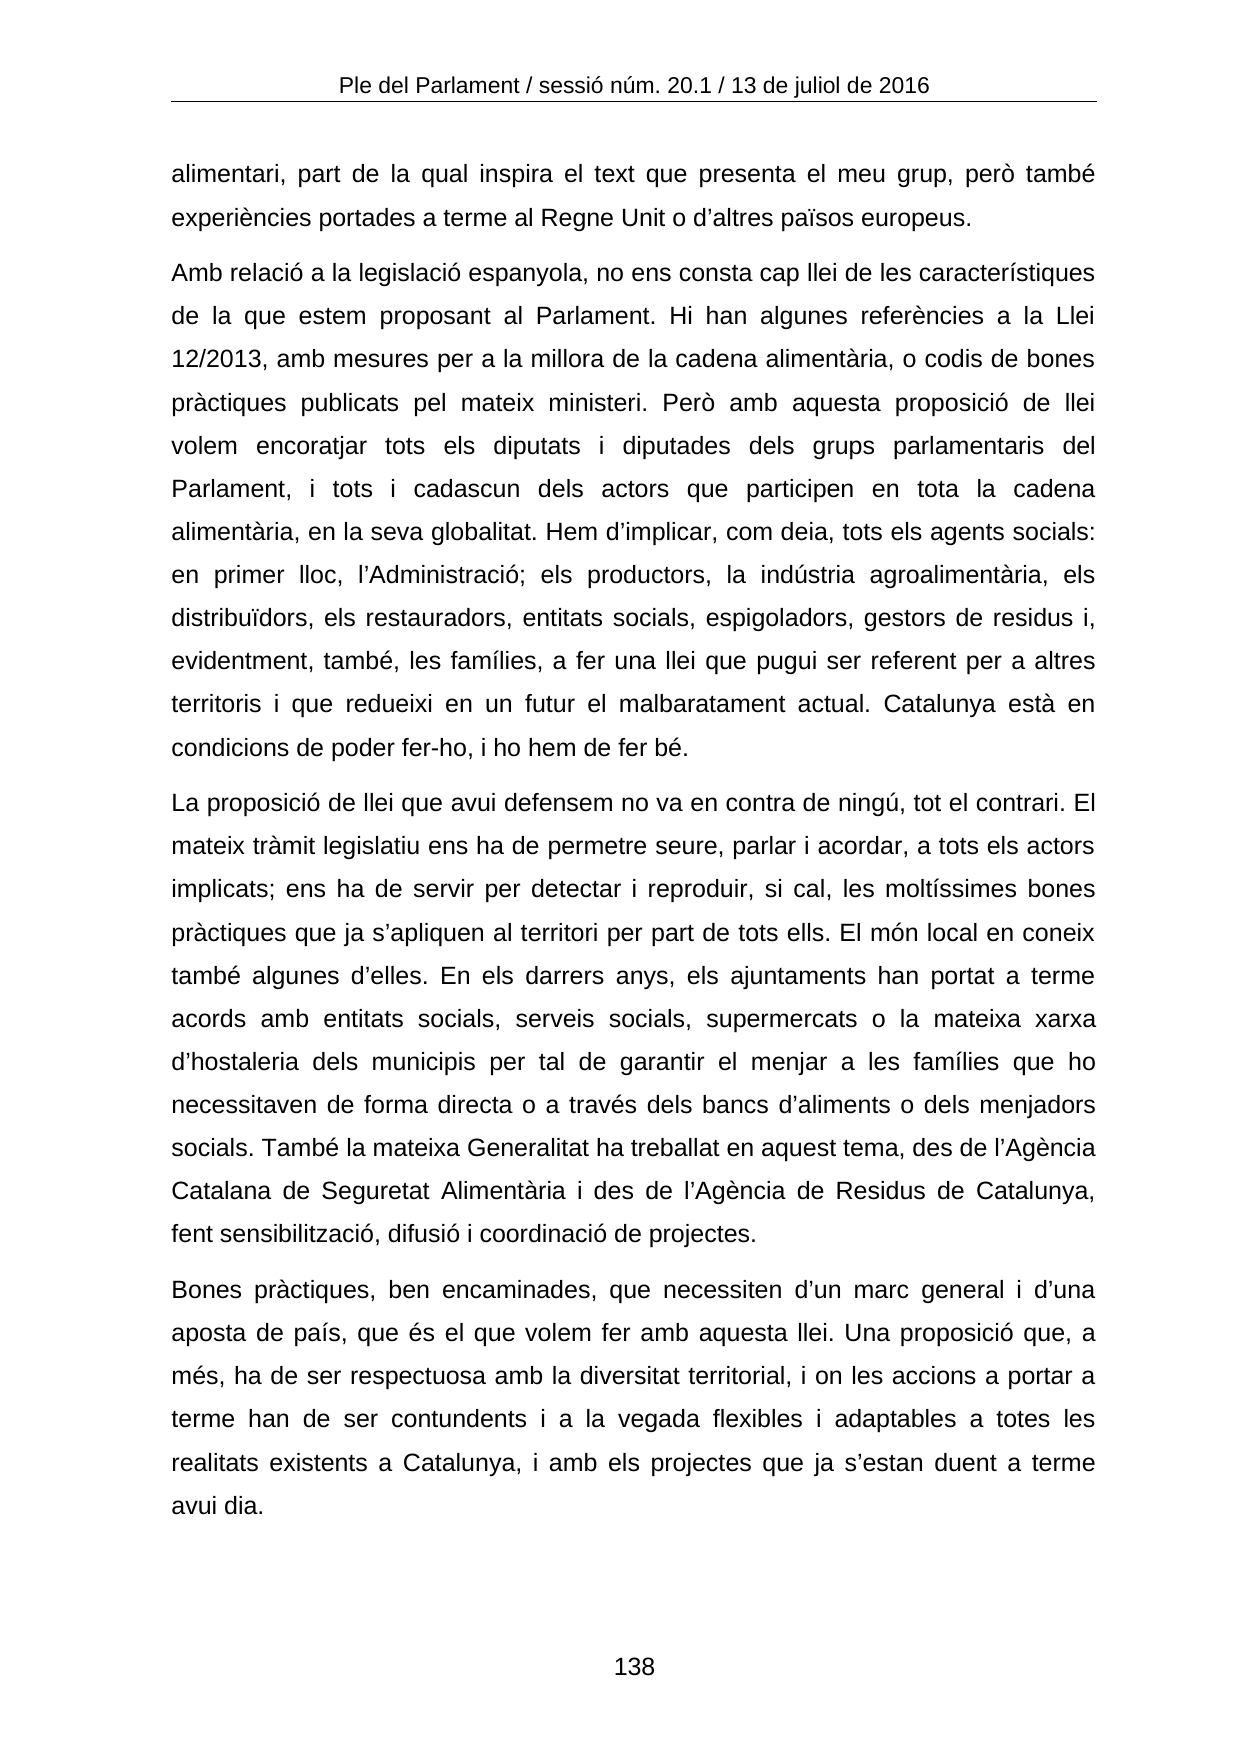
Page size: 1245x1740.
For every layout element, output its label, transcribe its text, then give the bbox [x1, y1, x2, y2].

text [171, 159, 1097, 231]
text Amb relació a la legislació espanyola, no ens consta cap llei de les característiques de la que estem proposant al Parlament. Hi han algunes referències a la Llei 12/2013, amb mesures per a la millora de la cadena alimentària, o codis de bones pràctiques publicats pel mateix ministeri. Però amb aquesta proposició de llei volem encoratjar tots els diputats i diputades dels grups parlamentaris del Parlament, i tots i cadascun dels actors que participen en tota la cadena alimentària, en la seva globalitat. Hem d’implicar, com deia, tots els agents socials: en primer lloc, l’Administració; els productors, la indústria agroalimentària, els distribuïdors, els restauradors, entitats socials, espigoladors, gestors de residus i, evidentment, també, les famílies, a fer una llei que pugui ser referent per a altres territoris i que redueixi en un futur el malbaratament actual. Catalunya està en condicions de poder fer-ho, i ho hem de fer bé. [171, 258, 1097, 761]
text La proposició de llei que avui defensem no va en contra de ningú, tot el contrari. El mateix tràmit legislatiu ens ha de permetre seure, parlar i acordar, a tots els actors implicats; ens ha de servir per detectar i reproduir, si cal, les moltíssimes bones pràctiques que ja s’apliquen al territori per part de tots ells. El món local en coneix també algunes d’elles. En els darrers anys, els ajuntaments han portat a terme acords amb entitats socials, serveis socials, supermercats o la mateixa xarxa d’hostaleria dels municipis per tal de garantir el menjar a les famílies que ho necessitaven de forma directa o a través dels bancs d’aliments o dels menjadors socials. També la mateixa Generalitat ha treballat en aquest tema, des de l’Agència Catalana de Seguretat Alimentària i des de l’Agència de Residus de Catalunya, fent sensibilització, difusió i coordinació de projectes. [171, 788, 1097, 1248]
text Bones pràctiques, ben encaminades, que necessiten d’un marc general i d’una aposta de país, que és el que volem fer amb aquesta llei. Una proposició que, a més, ha de ser respectuosa amb la diversitat territorial, i on les accions a portar a terme han de ser contundents i a la vegada flexibles i adaptables a totes les realitats existents a Catalunya, i amb els projectes que ja s’estan duent a terme avui dia. [171, 1275, 1097, 1519]
